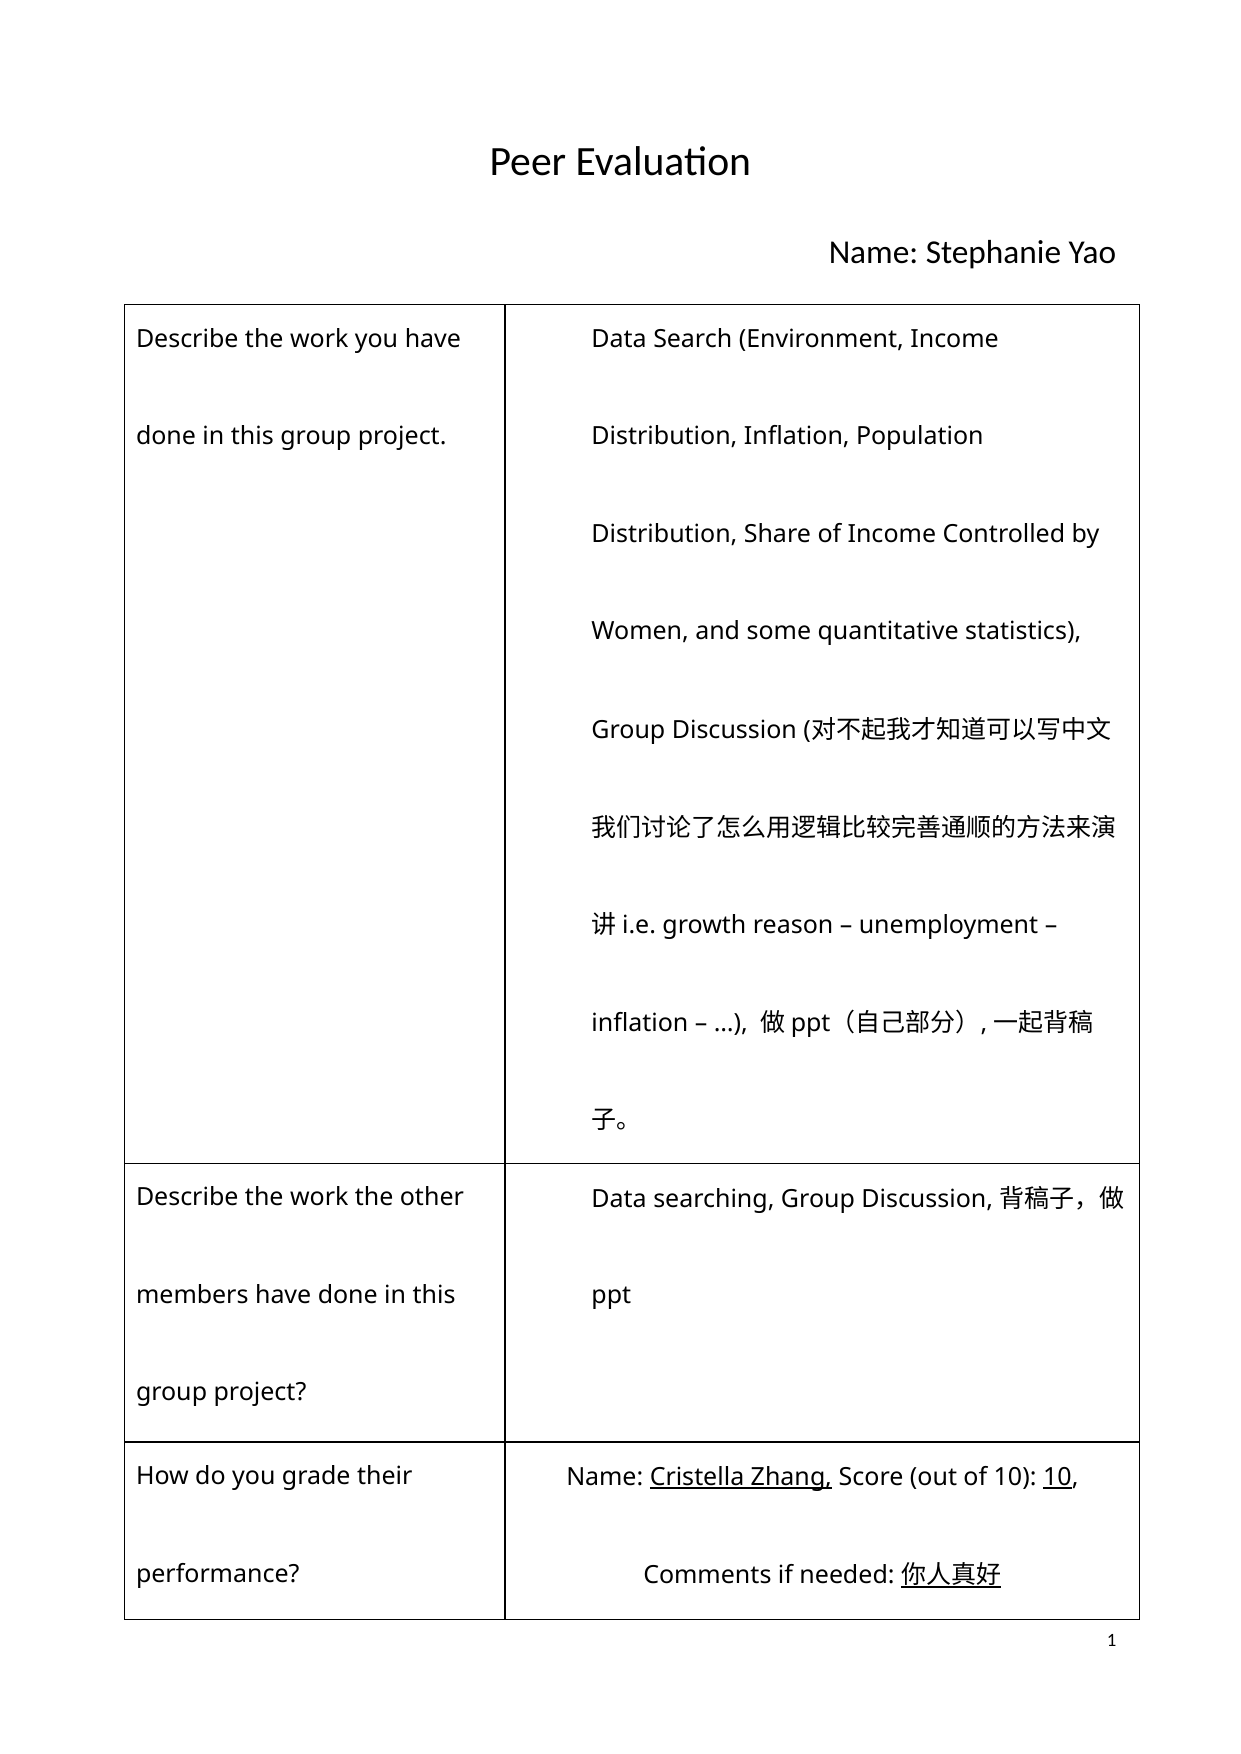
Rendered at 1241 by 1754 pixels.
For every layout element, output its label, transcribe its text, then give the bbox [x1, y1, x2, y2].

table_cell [125, 1443, 504, 1619]
table_cell Name: Cristella Zhang, Score (out of 10): 10, Comments if needed: 你人真好 [506, 1443, 1139, 1619]
text Name: Stephanie Yao [124, 219, 1116, 284]
text Peer Evaluation [124, 128, 1116, 193]
table_header Describe the work you have done in this group project. [125, 305, 504, 1163]
table_cell Describe the work the other members have done in this group project? [125, 1164, 504, 1441]
table_cell Data searching, Group Discussion, 背稿子，做ppt [506, 1164, 1139, 1441]
table_header Data Search (Environment, Income Distribution, Inflation, Population Distribution, Share of Income Controlled by Women, and some quantitative statistics), Group Discussion (对不起我才知道可以写中文 我们讨论了怎么用逻辑比较完善通顺的方法来演讲 i.e. growth reason – unemployment – inflation – …), 做ppt（自己部分）, 一起背稿子。 [506, 305, 1139, 1163]
